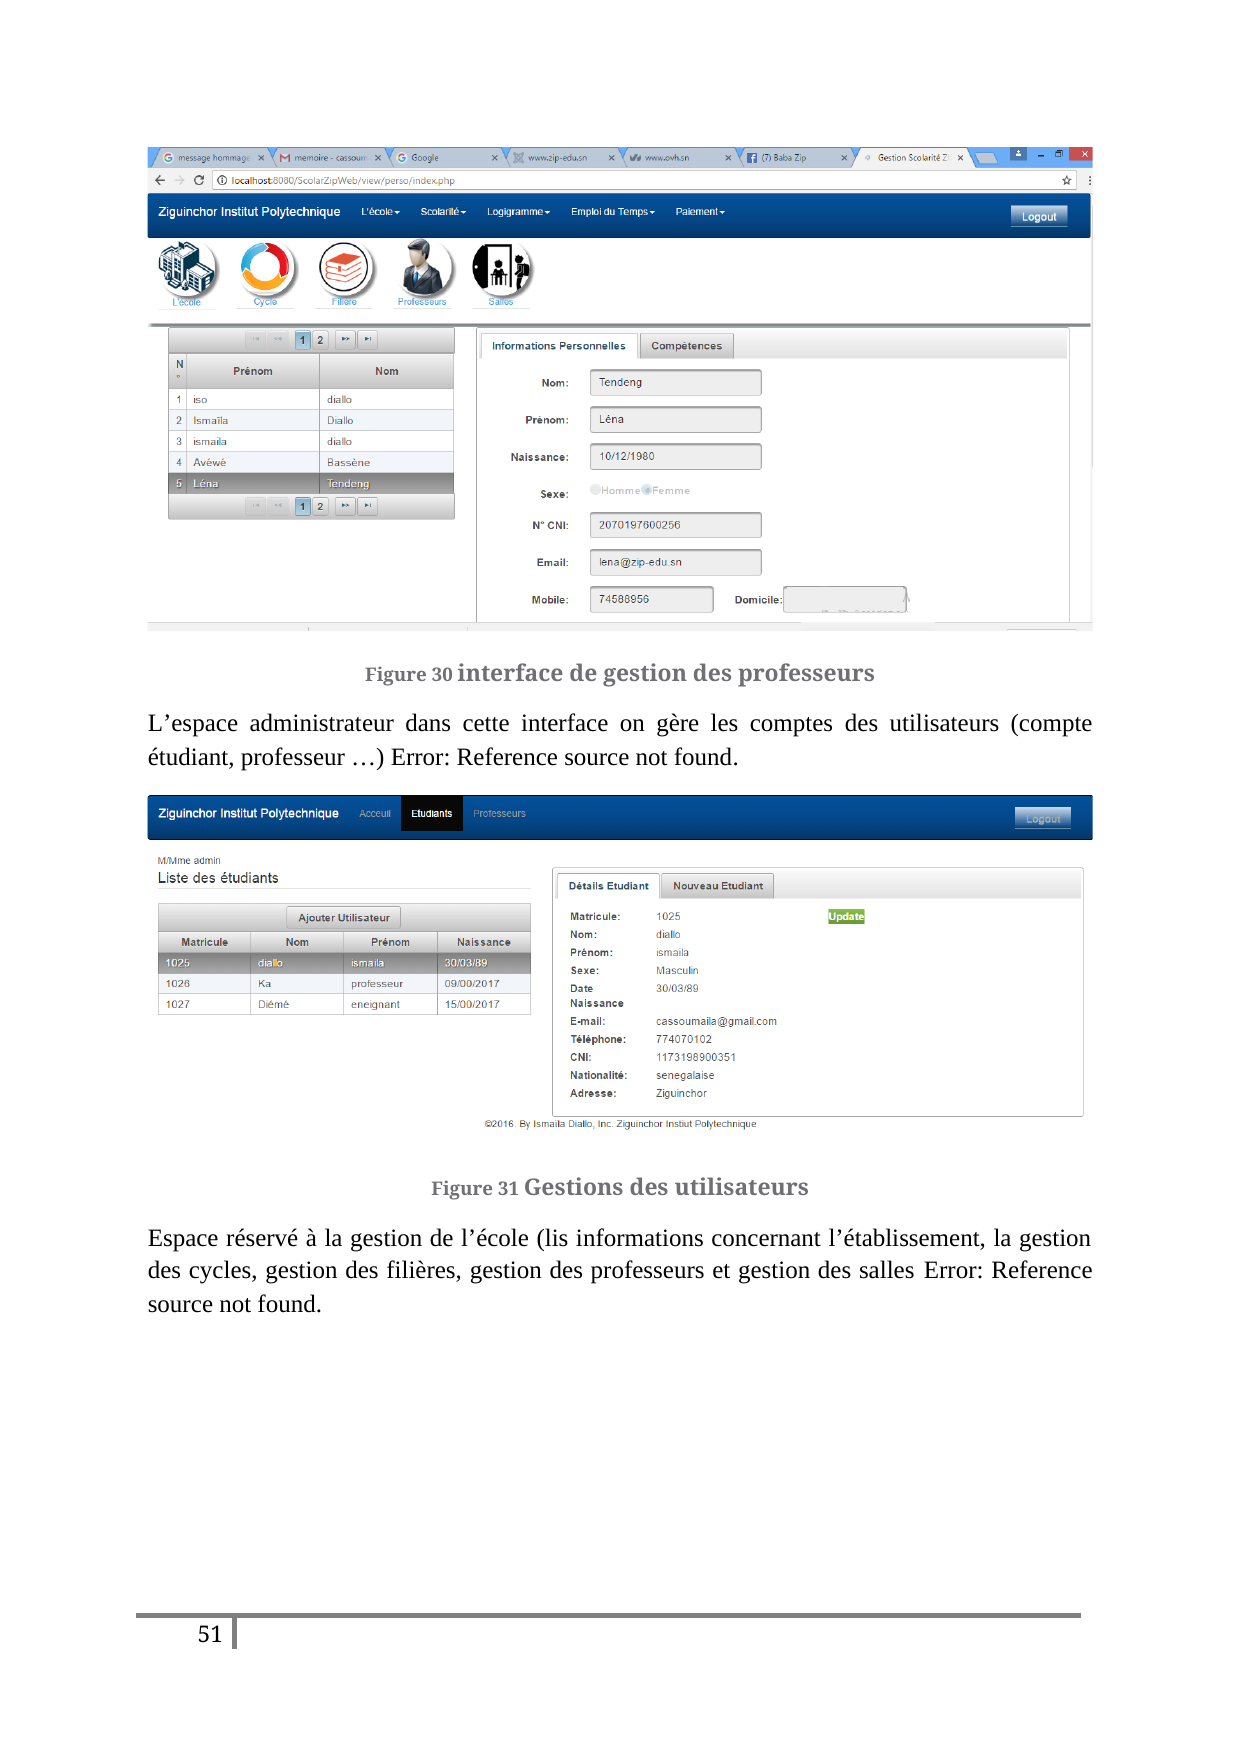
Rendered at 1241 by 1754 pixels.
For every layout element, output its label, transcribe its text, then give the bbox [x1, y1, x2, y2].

picture [147, 795, 1093, 1145]
picture [147, 147, 1093, 631]
text Figure 30 interface de gestion des professeurs [148, 656, 1093, 688]
text Figure 31 Gestions des utilisateurs [148, 1171, 1093, 1202]
